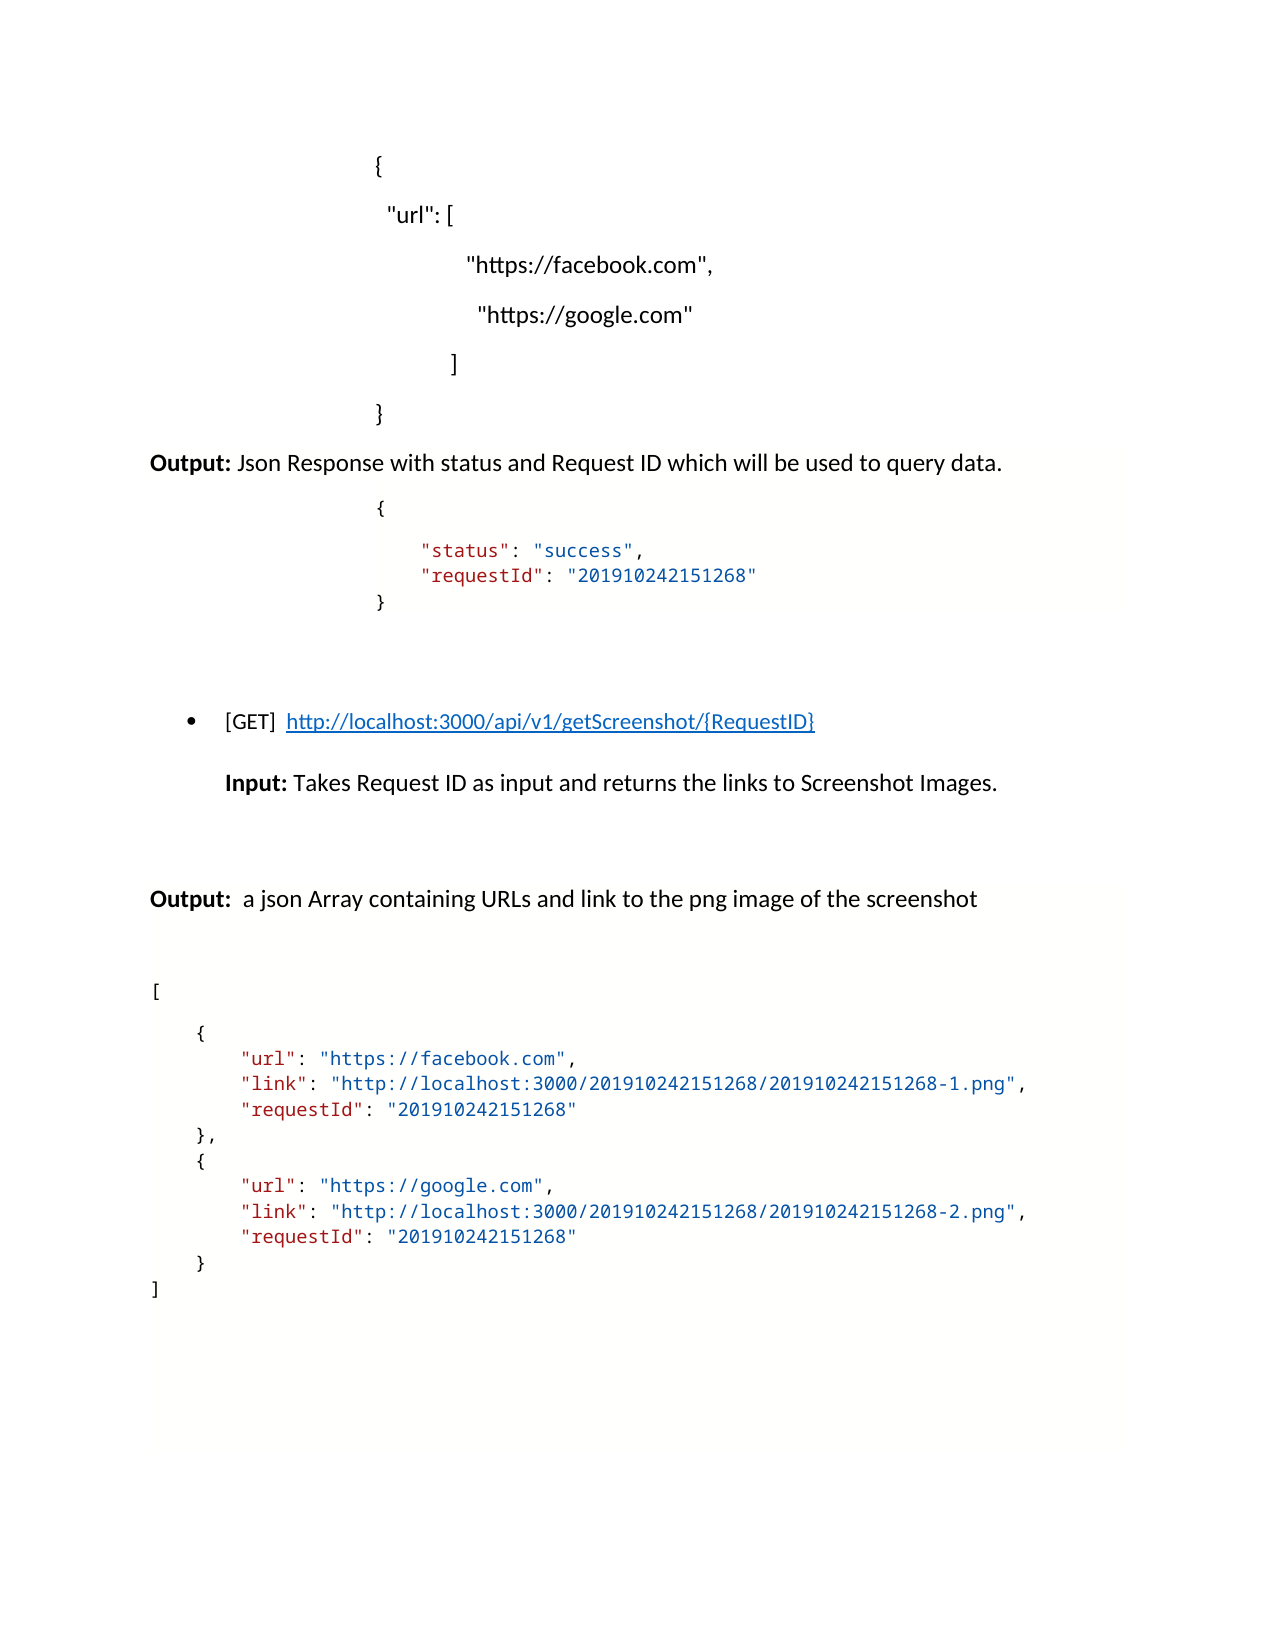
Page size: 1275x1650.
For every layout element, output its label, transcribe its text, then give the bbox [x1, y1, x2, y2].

text "status": "success", [375, 537, 1125, 562]
text } [375, 398, 1125, 428]
text "requestId": "201910242151268" [150, 1224, 1125, 1249]
text ] [375, 348, 1125, 379]
text Output: Json Response with status and Request ID which will be used to query data. [150, 447, 1125, 478]
text "link": "http://localhost:3000/201910242151268/201910242151268-1.png", [150, 1071, 1125, 1096]
text [ [150, 977, 1125, 1003]
text "url": "https://facebook.com", [150, 1045, 1125, 1071]
text { [150, 1019, 1125, 1045]
list [GET] http://localhost:3000/api/v1/getScreenshot/{RequestID} [187, 707, 1125, 735]
text "https://google.com" [375, 299, 1125, 329]
text { [375, 495, 1125, 520]
text Output: a json Array containing URLs and link to the png image of the screenshot [150, 883, 1125, 913]
text "https://facebook.com", [375, 249, 1125, 280]
text { [150, 1147, 1125, 1173]
text } [150, 1249, 1125, 1275]
text "link": "http://localhost:3000/201910242151268/201910242151268-2.png", [150, 1198, 1125, 1224]
text } [375, 588, 1125, 613]
text "requestId": "201910242151268" [375, 562, 1125, 588]
text "url": [ [375, 199, 1125, 230]
text "url": "https://google.com", [150, 1173, 1125, 1198]
text ] [150, 1275, 1125, 1300]
text }, [150, 1122, 1125, 1147]
text { [375, 150, 1125, 181]
list Input: Takes Request ID as input and returns the links to Screenshot Images. [225, 768, 1125, 798]
text "requestId": "201910242151268" [150, 1096, 1125, 1122]
